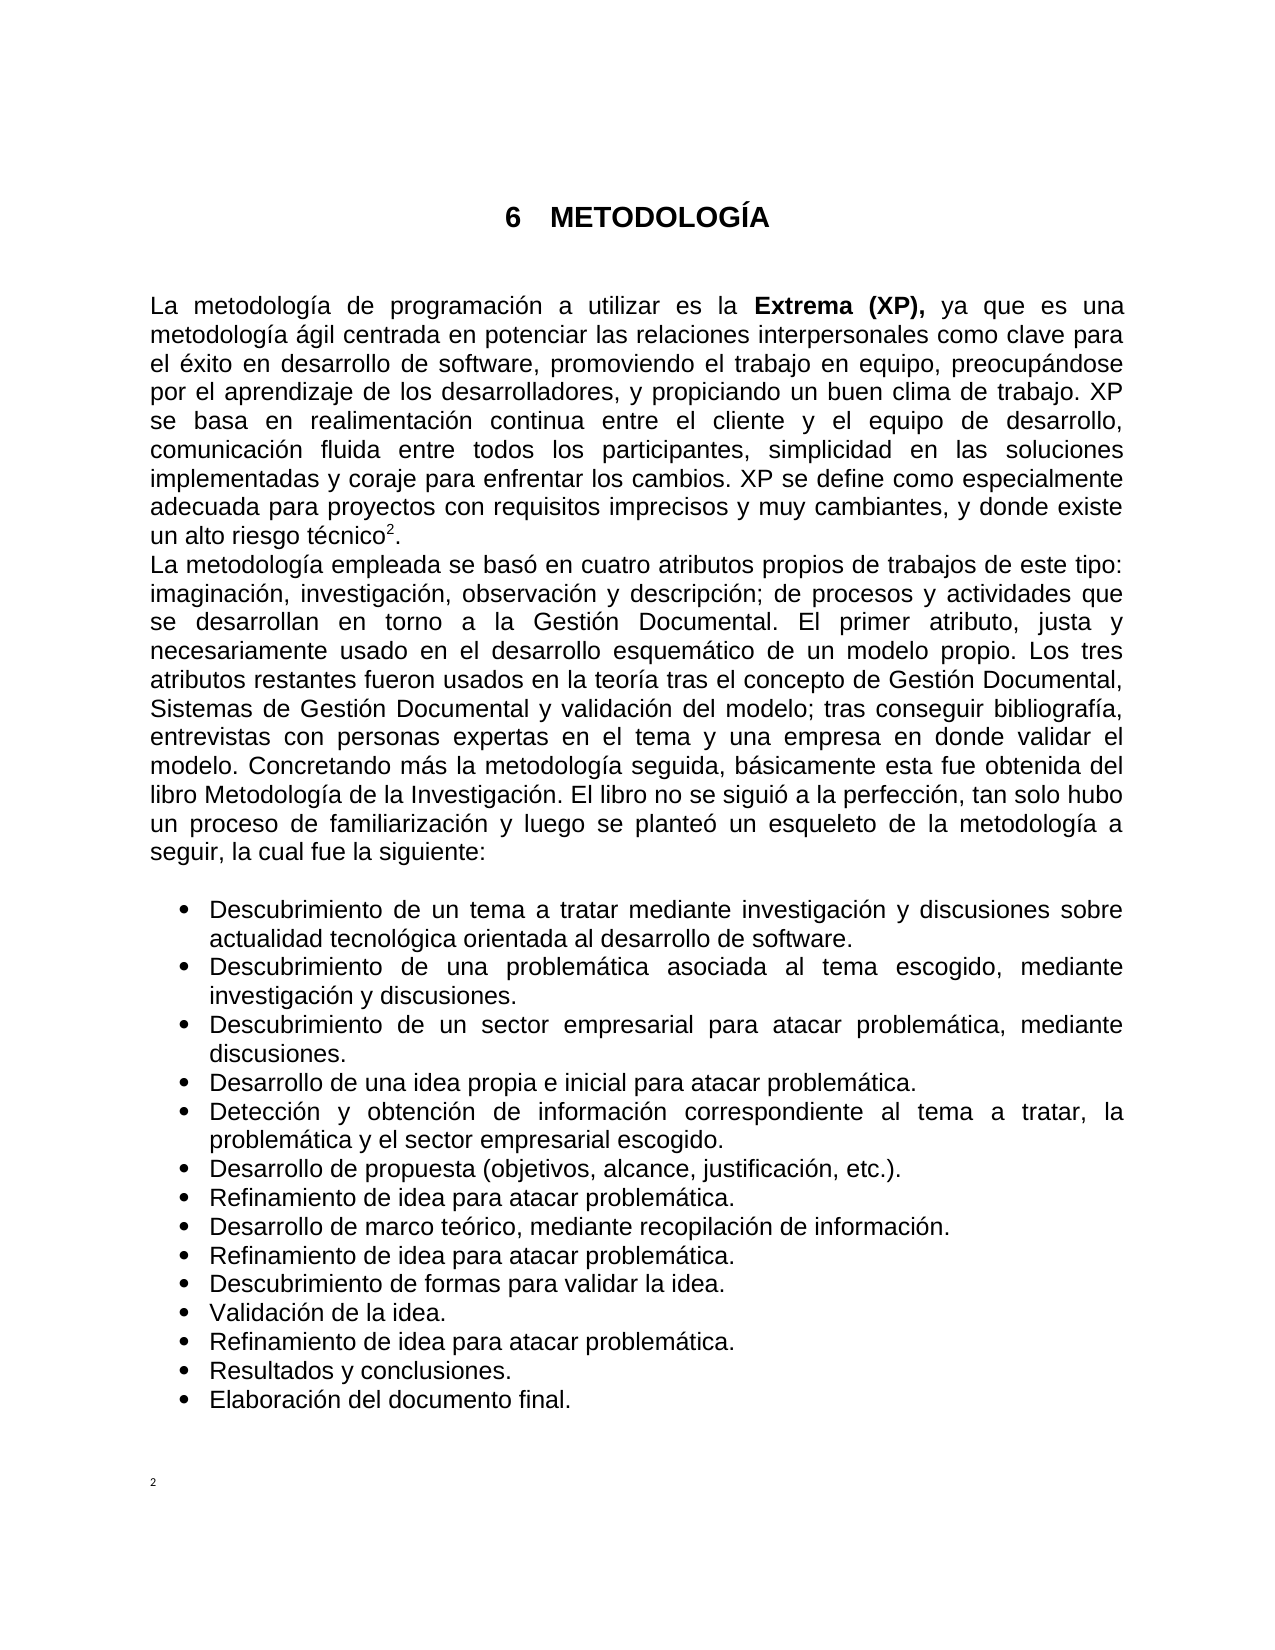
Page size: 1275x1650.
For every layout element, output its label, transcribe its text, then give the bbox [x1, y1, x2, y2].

list Refinamiento de idea para atacar problemática. [179, 1241, 1125, 1269]
text La metodología de programación a utilizar es la Extrema (XP), ya que es una metodología ágil centrada en potenciar las relaciones interpersonales como clave para el éxito en desarrollo de software, promoviendo el trabajo en equipo, preocupándose por el aprendizaje de los desarrolladores, y propiciando un buen clima de trabajo. XP se basa en realimentación continua entre el cliente y el equipo de desarrollo, comunicación fluida entre todos los participantes, simplicidad en las soluciones implementadas y coraje para enfrentar los cambios. XP se define como especialmente adecuada para proyectos con requisitos imprecisos y muy cambiantes, y donde existe un alto riesgo técnico. [150, 291, 1125, 550]
text La metodología empleada se basó en cuatro atributos propios de trabajos de este tipo: imaginación, investigación, observación y descripción; de procesos y actividades que se desarrollan en torno a la Gestión Documental. El primer atributo, justa y necesariamente usado en el desarrollo esquemático de un modelo propio. Los tres atributos restantes fueron usados en la teoría tras el concepto de Gestión Documental, Sistemas de Gestión Documental y validación del modelo; tras conseguir bibliografía, entrevistas con personas expertas en el tema y una empresa en donde validar el modelo. Concretando más la metodología seguida, básicamente esta fue obtenida del libro Metodología de la Investigación. El libro no se siguió a la perfección, tan solo hubo un proceso de familiarización y luego se planteó un esqueleto de la metodología a seguir, la cual fue la siguiente: [150, 550, 1125, 866]
list Refinamiento de idea para atacar problemática. [179, 1327, 1125, 1356]
list Descubrimiento de una problemática asociada al tema escogido, mediante investigación y discusiones. [179, 952, 1125, 1010]
subtitle METODOLOGÍA [150, 200, 1125, 233]
list Elaboración del documento final. [179, 1385, 1125, 1414]
list Validación de la idea. [179, 1298, 1125, 1327]
list Descubrimiento de formas para validar la idea. [179, 1269, 1125, 1298]
list Refinamiento de idea para atacar problemática. [179, 1183, 1125, 1212]
list Desarrollo de una idea propia e inicial para atacar problemática. [179, 1068, 1125, 1096]
list Desarrollo de marco teórico, mediante recopilación de información. [179, 1212, 1125, 1241]
list Desarrollo de propuesta (objetivos, alcance, justificación, etc.). [179, 1154, 1125, 1183]
list Descubrimiento de un tema a tratar mediante investigación y discusiones sobre actualidad tecnológica orientada al desarrollo de software. [179, 895, 1125, 952]
list Resultados y conclusiones. [179, 1356, 1125, 1385]
list Detección y obtención de información correspondiente al tema a tratar, la problemática y el sector empresarial escogido. [179, 1096, 1125, 1154]
list Descubrimiento de un sector empresarial para atacar problemática, mediante discusiones. [179, 1010, 1125, 1068]
